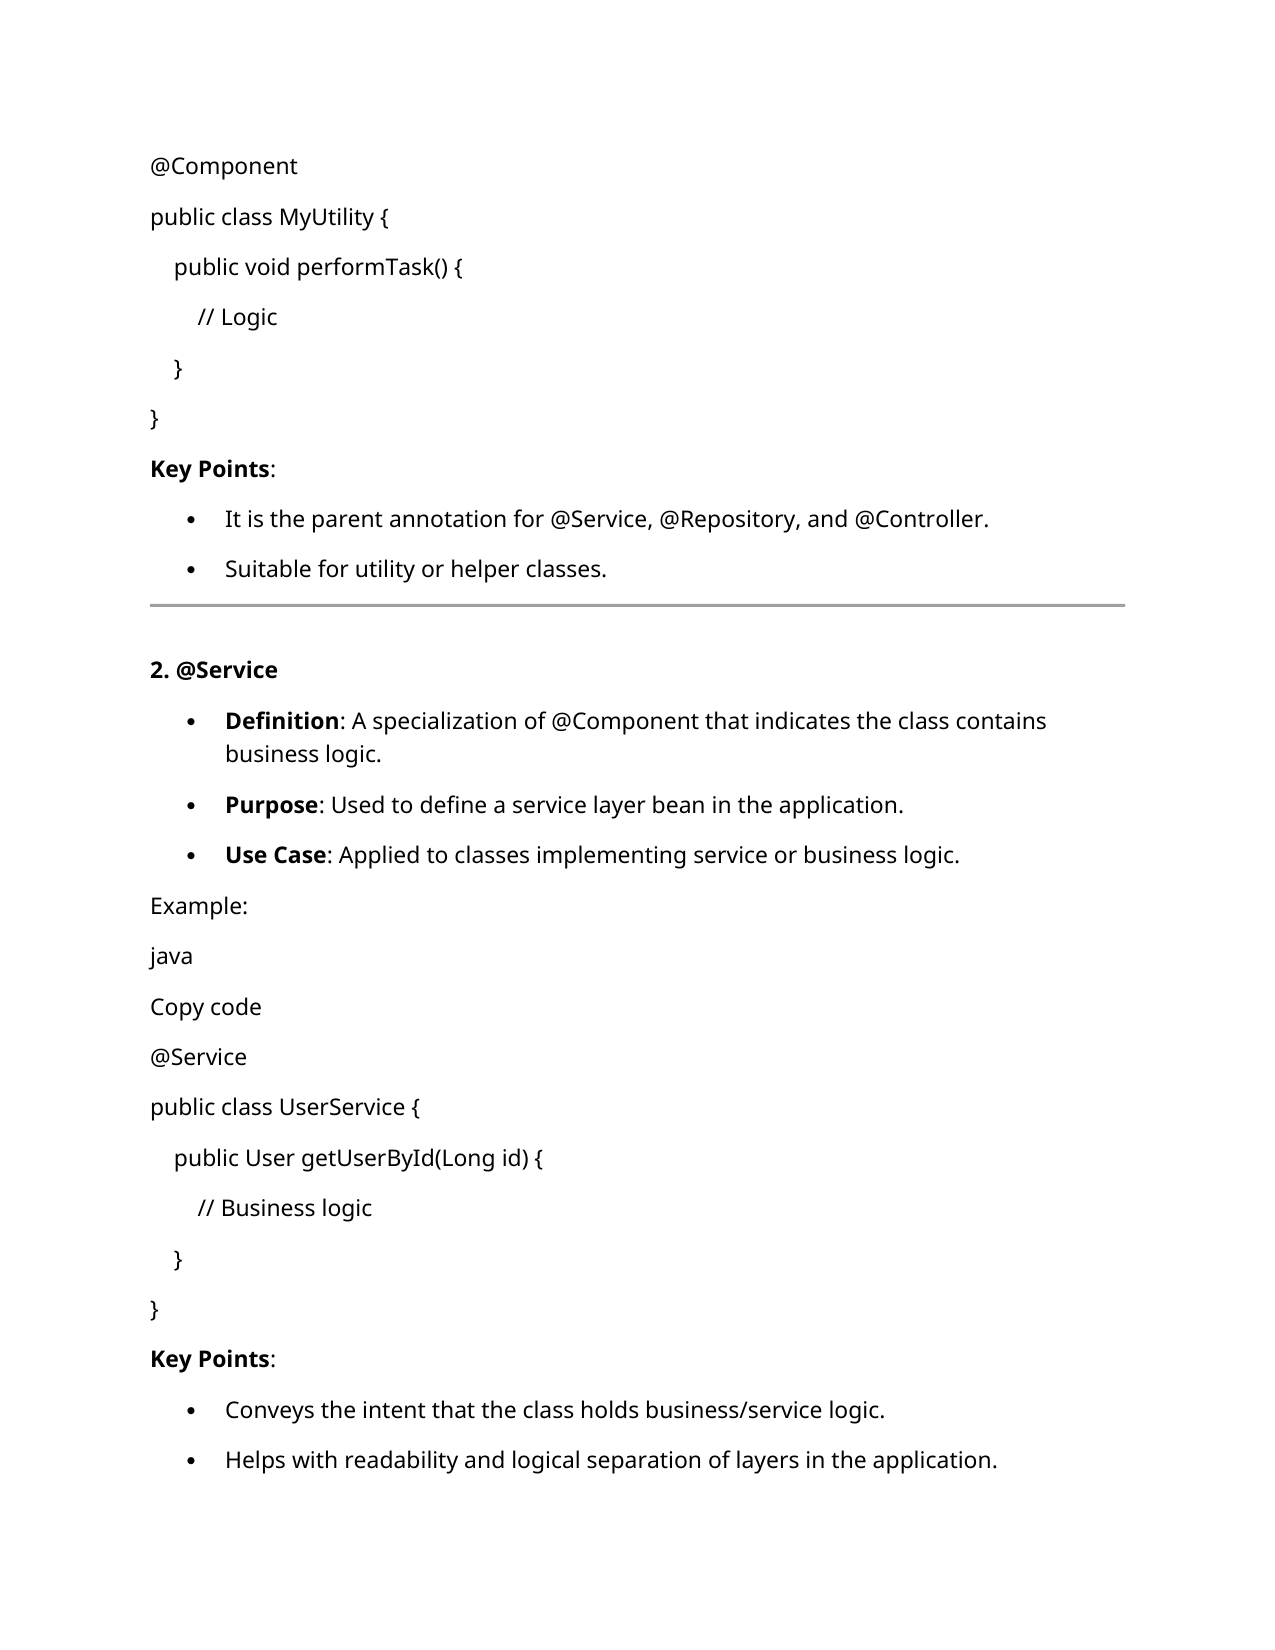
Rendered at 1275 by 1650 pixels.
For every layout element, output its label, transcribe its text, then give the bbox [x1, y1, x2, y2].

list Use Case: Applied to classes implementing service or business logic. [187, 839, 1125, 870]
text } [150, 1242, 1125, 1274]
list Definition: A specialization of @Component that indicates the class contains business logic. [187, 704, 1125, 769]
text java [150, 940, 1125, 971]
text @Component [150, 150, 1125, 181]
text } [150, 1293, 1125, 1324]
list Suitable for utility or helper classes. [187, 553, 1125, 584]
text } [150, 352, 1125, 383]
text public class UserService { [150, 1091, 1125, 1122]
text Example: [150, 889, 1125, 921]
text public User getUserById(Long id) { [150, 1142, 1125, 1173]
text 2. @Service [150, 654, 1125, 685]
text Key Points: [150, 1343, 1125, 1374]
text Key Points: [150, 452, 1125, 484]
text // Business logic [150, 1192, 1125, 1223]
text public void performTask() { [150, 251, 1125, 282]
list Purpose: Used to define a service layer bean in the application. [187, 789, 1125, 820]
text } [150, 402, 1125, 433]
text // Logic [150, 301, 1125, 332]
list Conveys the intent that the class holds business/service logic. [187, 1394, 1125, 1425]
list It is the parent annotation for @Service, @Repository, and @Controller. [187, 503, 1125, 534]
text Copy code [150, 990, 1125, 1022]
text public class MyUtility { [150, 200, 1125, 232]
list Helps with readability and logical separation of layers in the application. [187, 1444, 1125, 1475]
text @Service [150, 1041, 1125, 1072]
